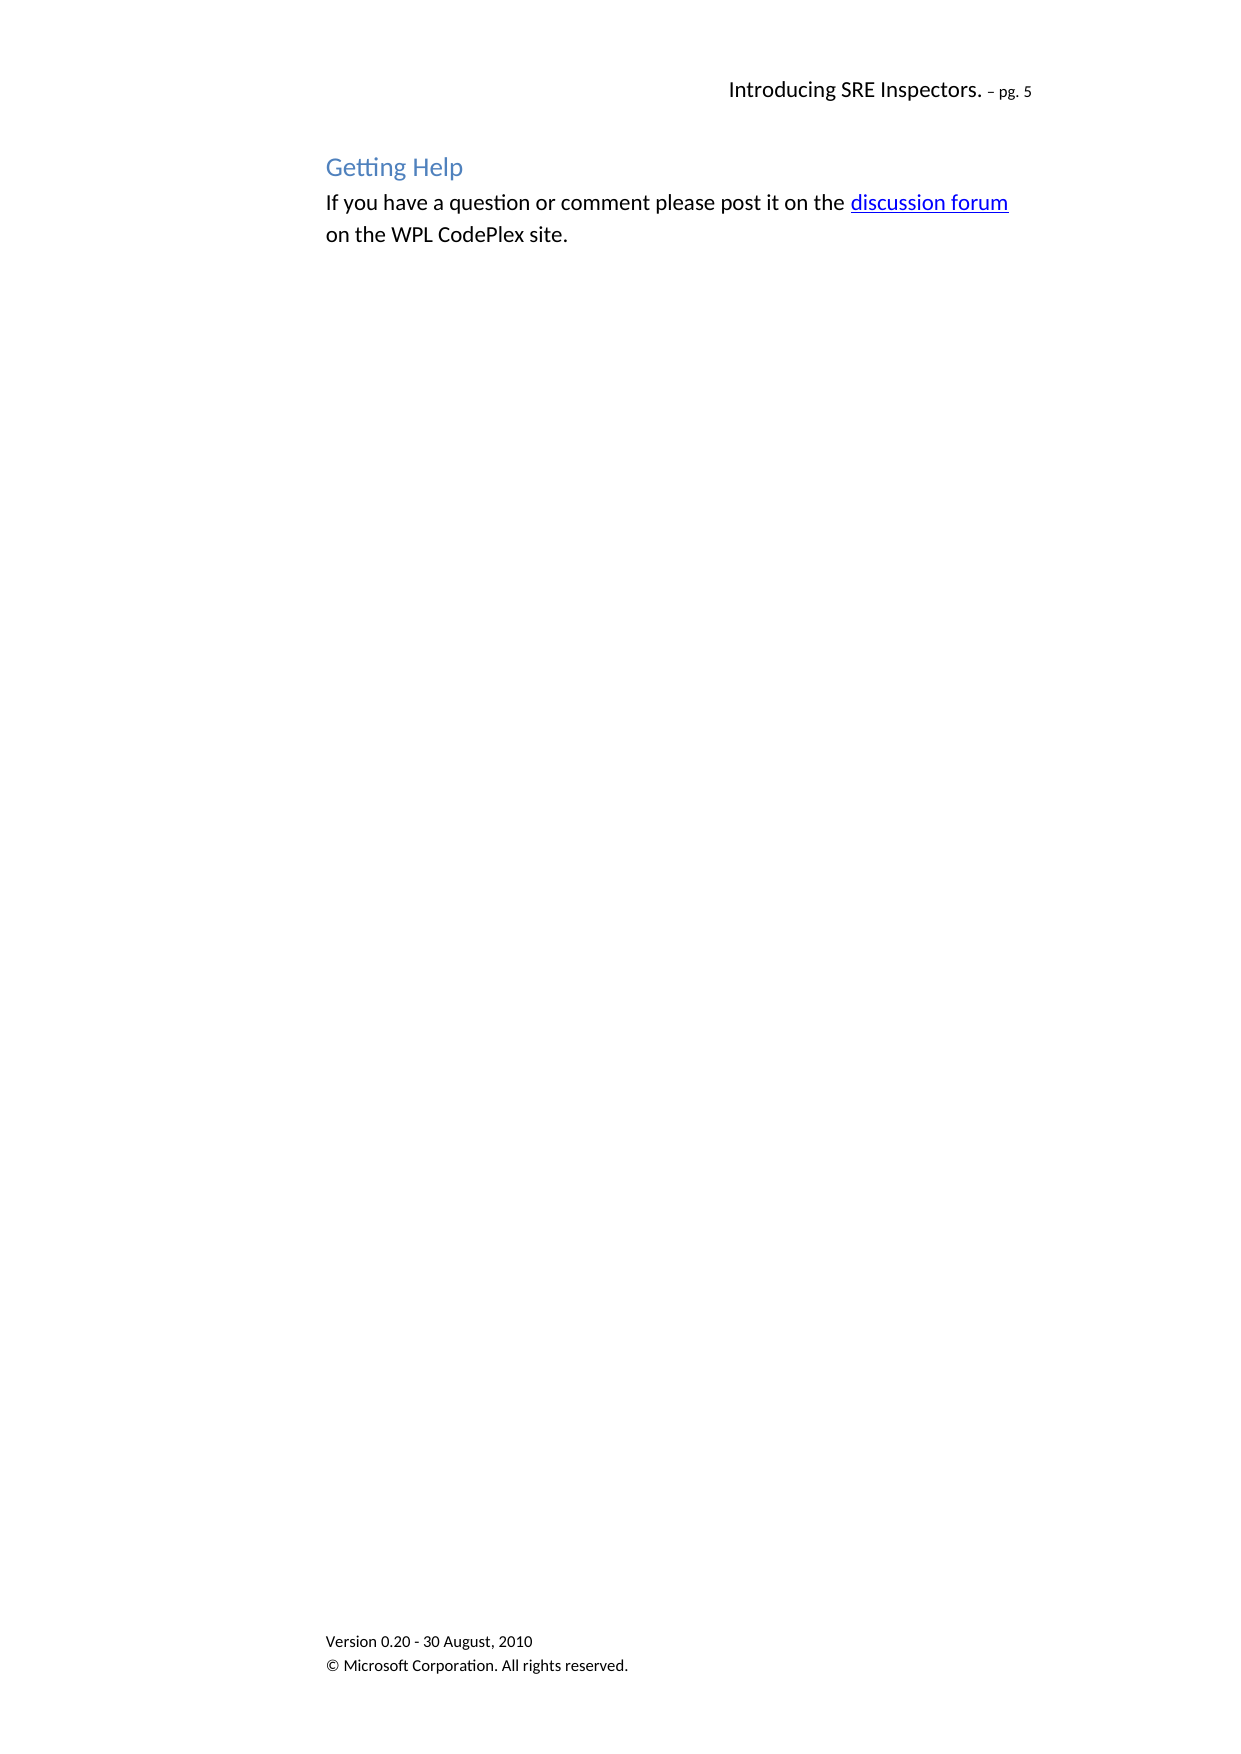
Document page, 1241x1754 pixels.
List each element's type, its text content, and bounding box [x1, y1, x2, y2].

text If you have a question or comment please post it on the discussion forum on the WPL CodePlex site. [326, 188, 1032, 248]
subtitle Getting Help [326, 150, 1032, 183]
